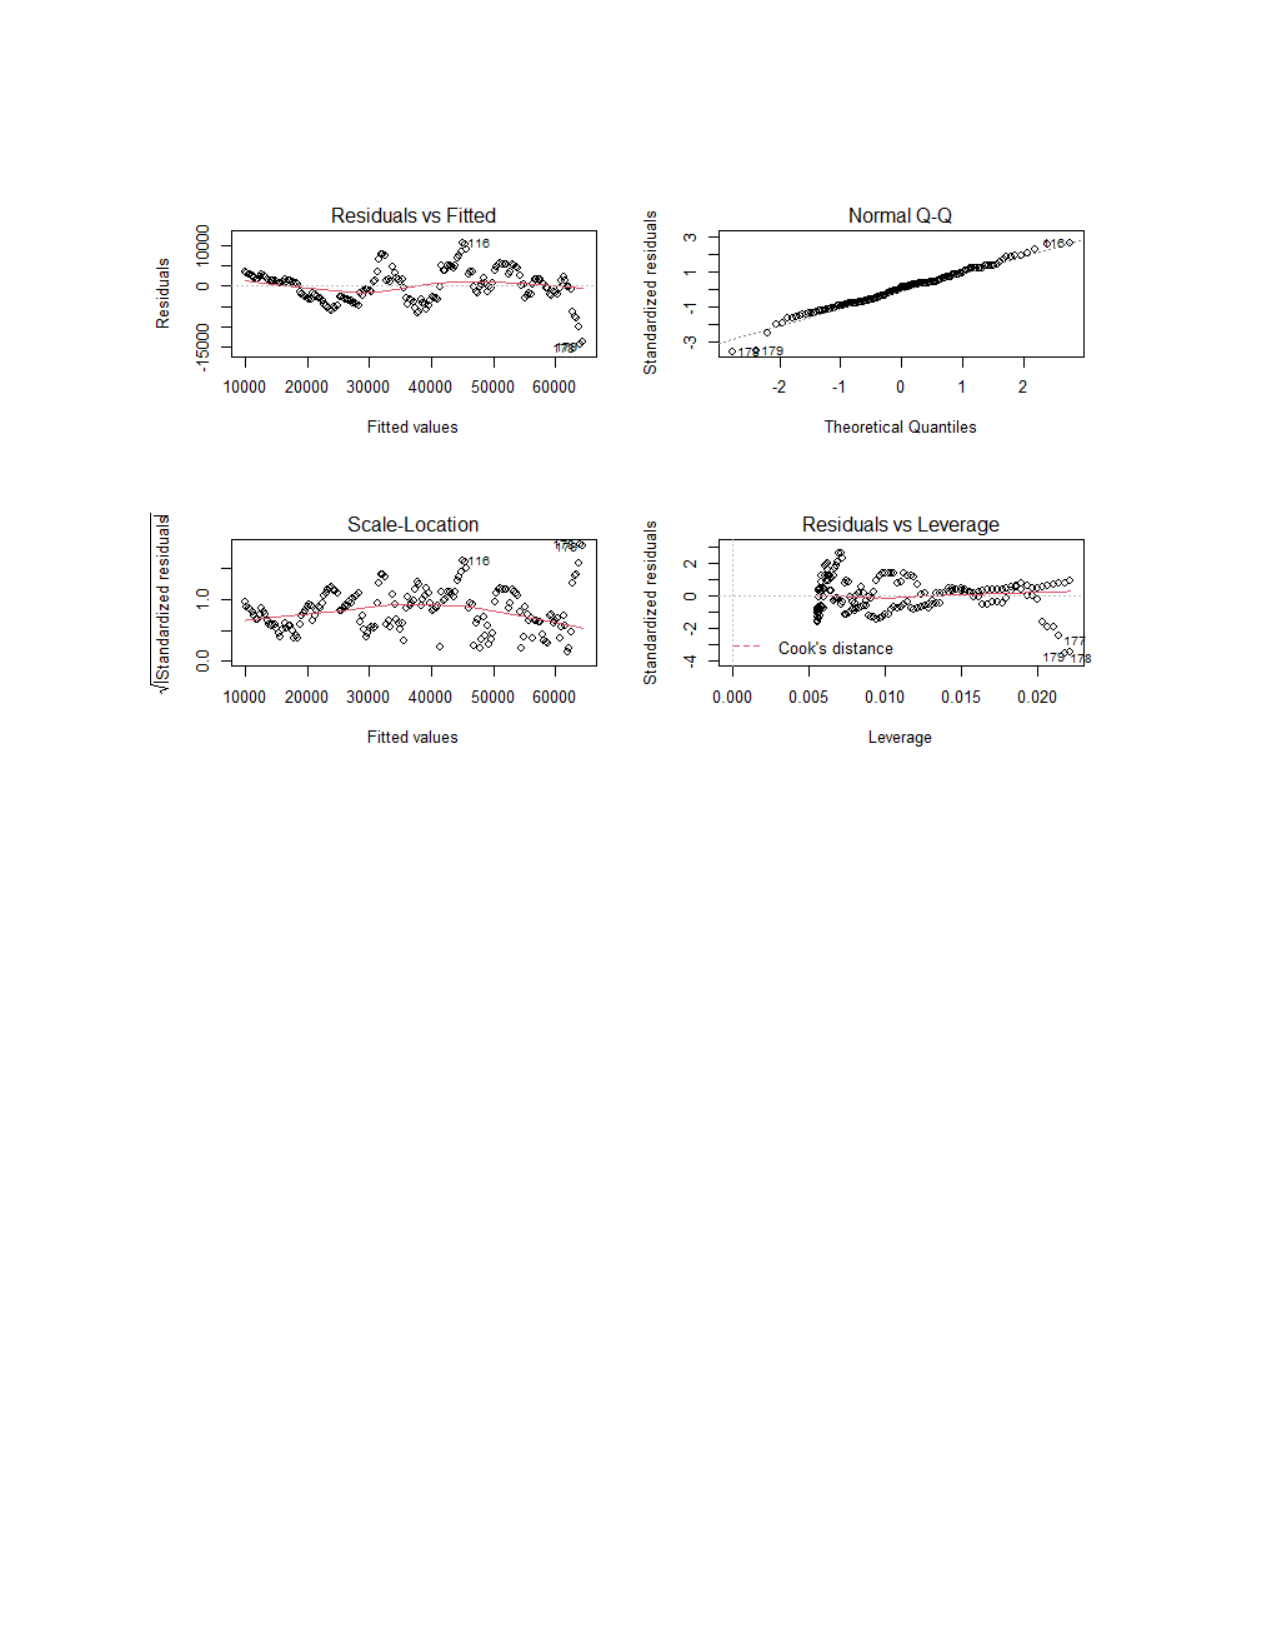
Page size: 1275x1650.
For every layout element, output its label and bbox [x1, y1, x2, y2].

picture [150, 150, 1125, 768]
